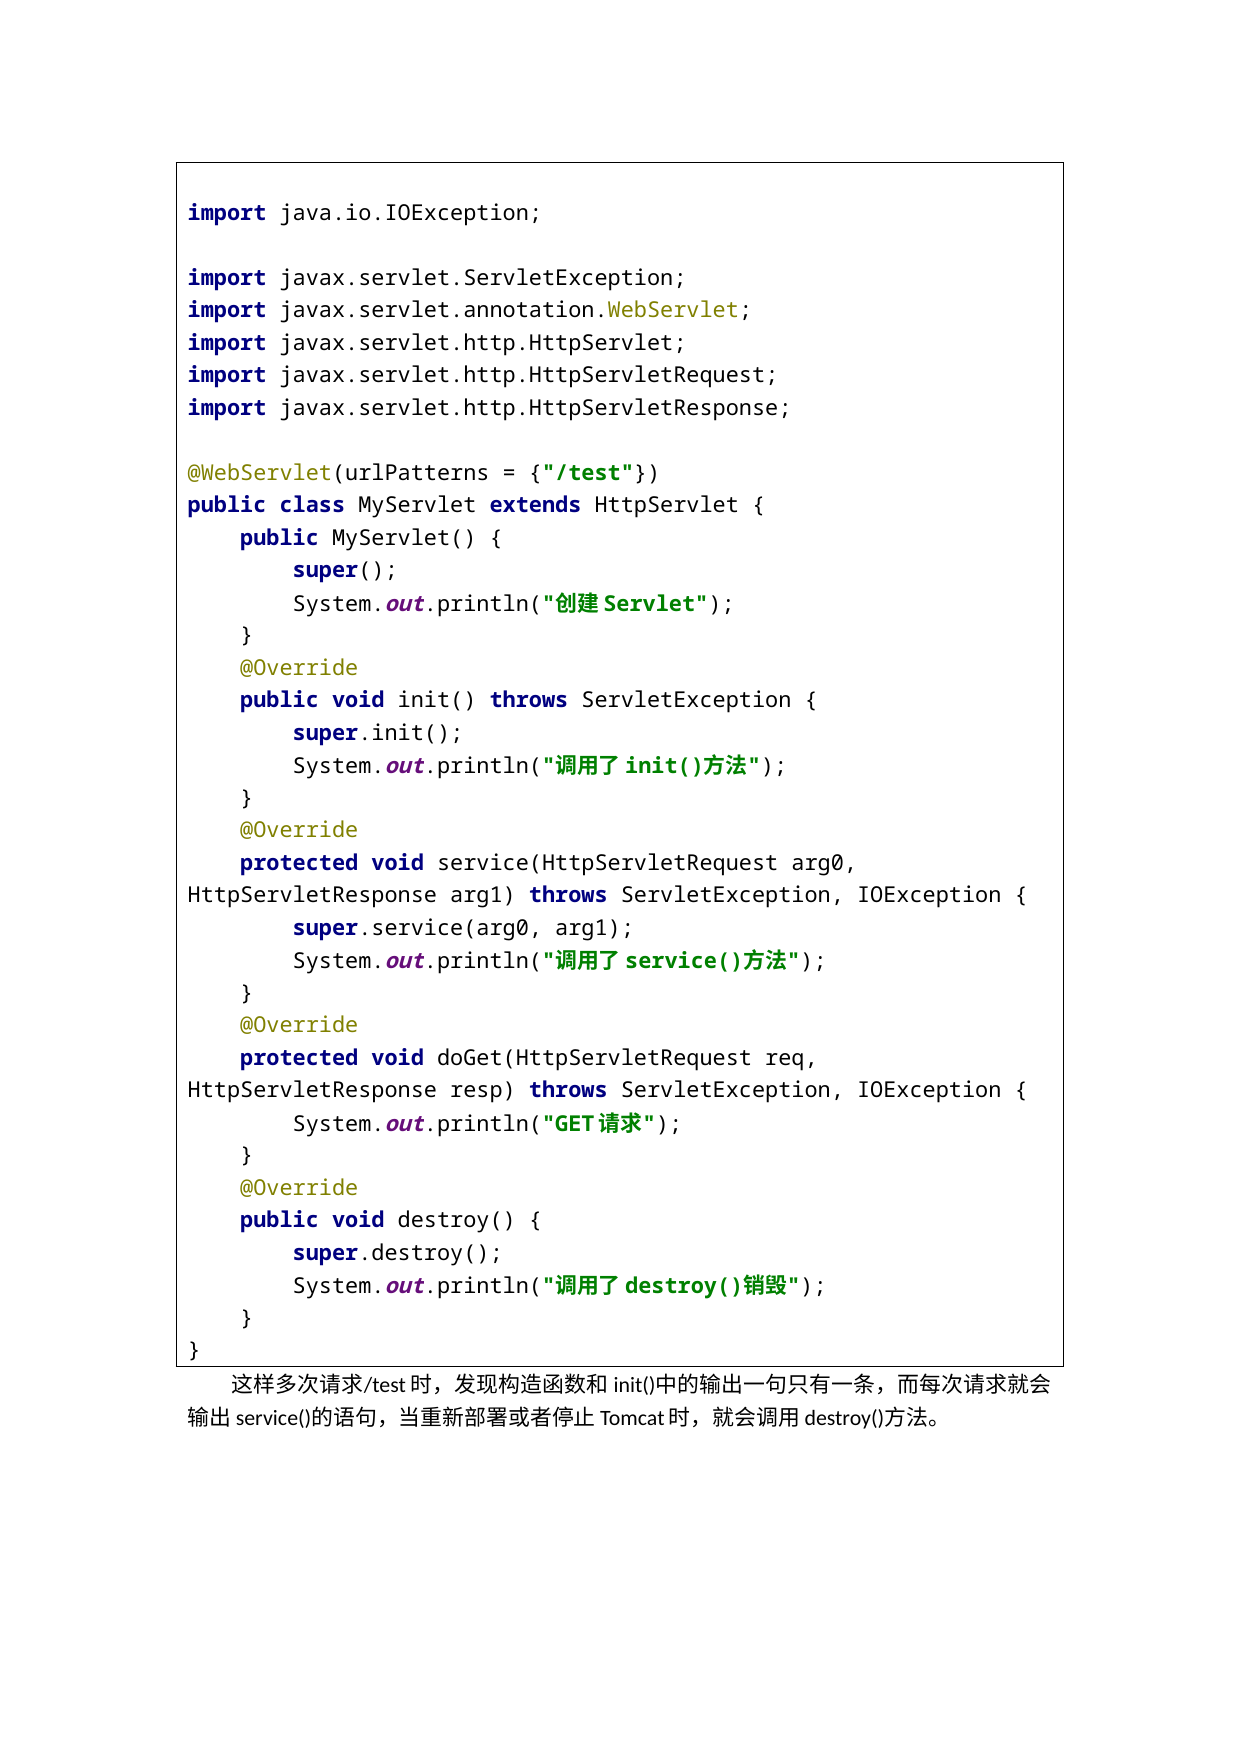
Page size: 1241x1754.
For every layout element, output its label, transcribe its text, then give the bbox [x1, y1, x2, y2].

text 这样多次请求/test时，发现构造函数和init()中的输出一句只有一条，而每次请求就会输出service()的语句，当重新部署或者停止Tomcat时，就会调用destroy()方法。 [187, 1367, 1053, 1432]
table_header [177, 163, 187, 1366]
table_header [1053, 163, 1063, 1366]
